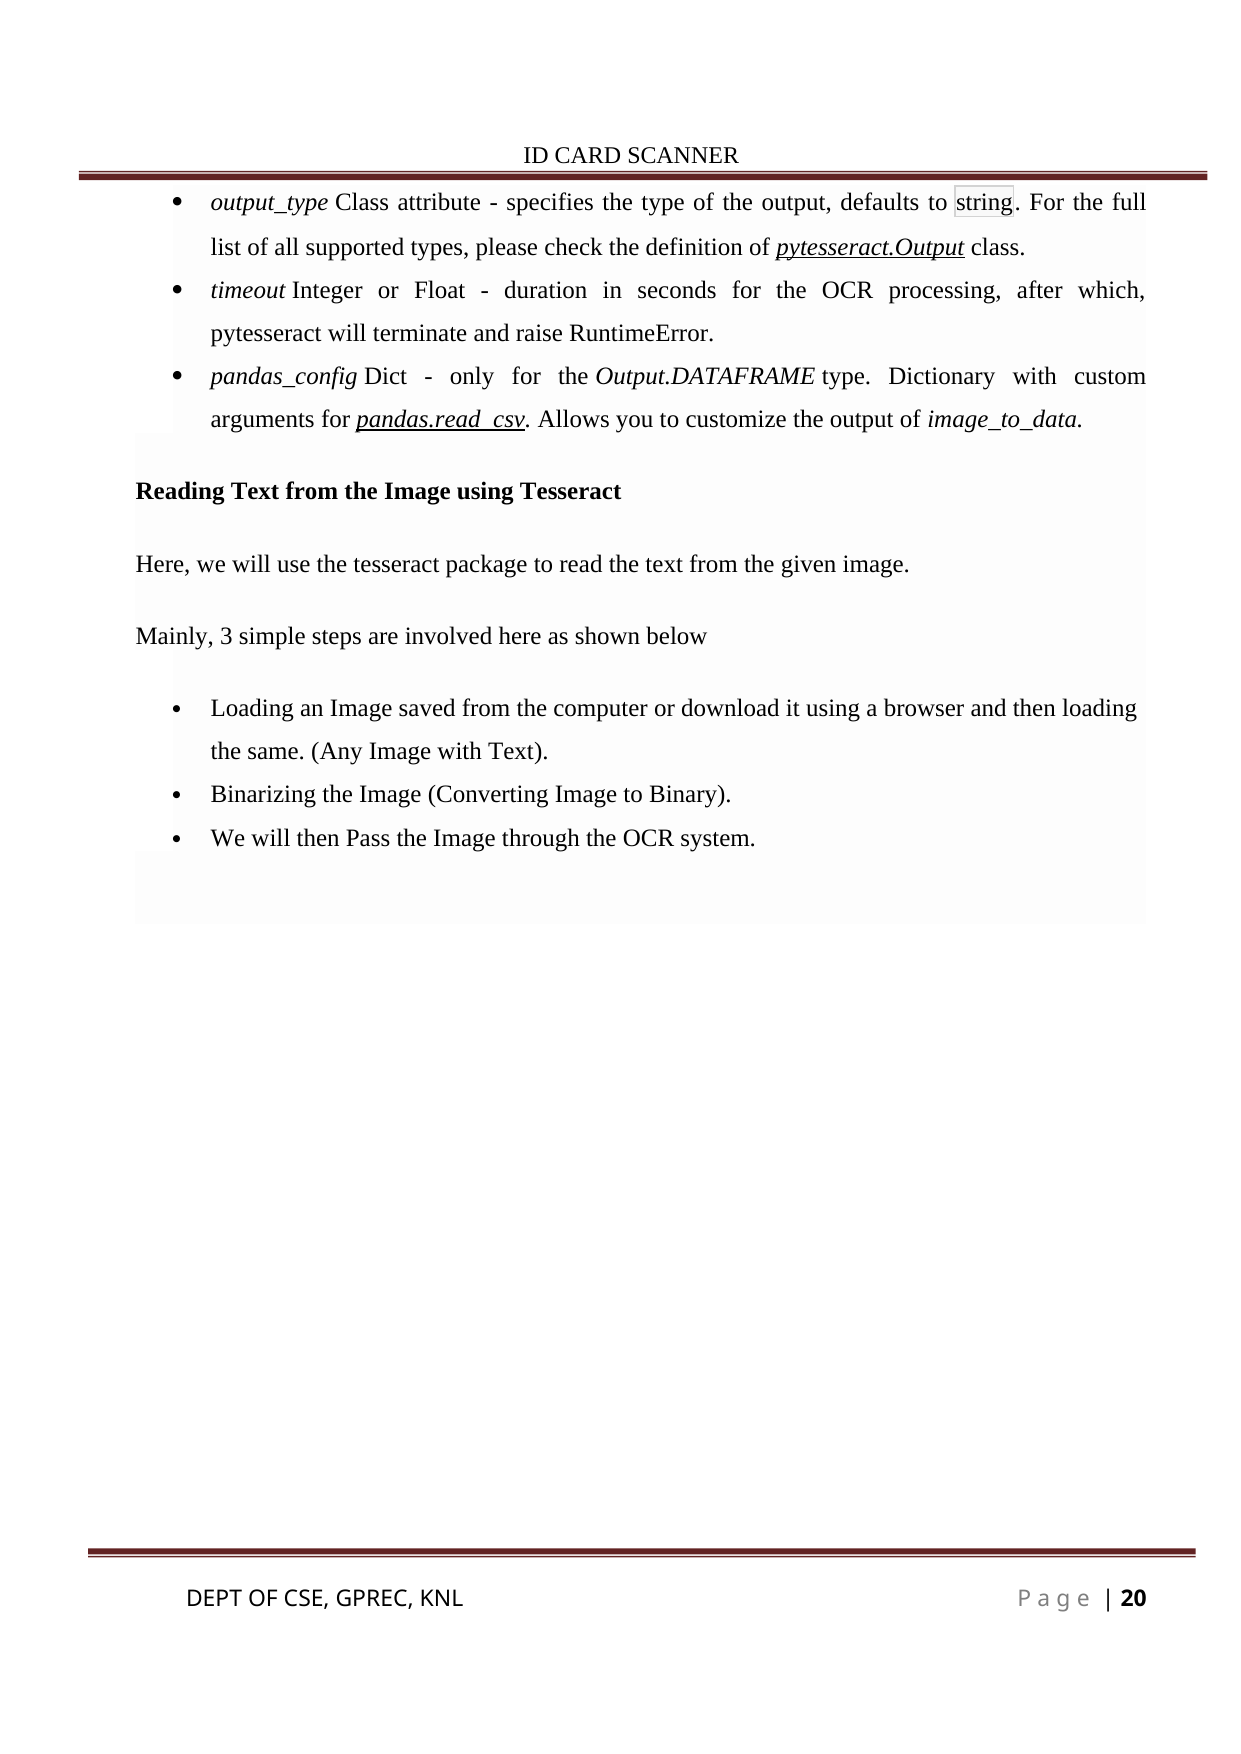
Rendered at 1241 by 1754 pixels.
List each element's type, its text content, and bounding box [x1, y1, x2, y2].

list We will then Pass the Image through the OCR system. [173, 823, 1146, 851]
list pandas_config Dict - only for the Output.DATAFRAME type. Dictionary with custom arguments for pandas.read_csv. Allows you to customize the output of image_to_data. [173, 361, 1146, 433]
list Loading an Image saved from the computer or download it using a browser and then loading the same. (Any Image with Text). [173, 693, 1146, 765]
text Mainly, 3 simple steps are involved here as shown below [135, 621, 1146, 650]
list Binarizing the Image (Converting Image to Binary). [173, 779, 1146, 808]
text Reading Text from the Image using Tesseract [135, 476, 1146, 505]
text Here, we will use the tesseract package to read the text from the given image. [135, 549, 1146, 577]
list output_type Class attribute - specifies the type of the output, defaults to string. For the full list of all supported types, please check the definition of pytesseract.Output class. [173, 185, 1146, 260]
list timeout Integer or Float - duration in seconds for the OCR processing, after which, pytesseract will terminate and raise RuntimeError. [173, 275, 1146, 347]
